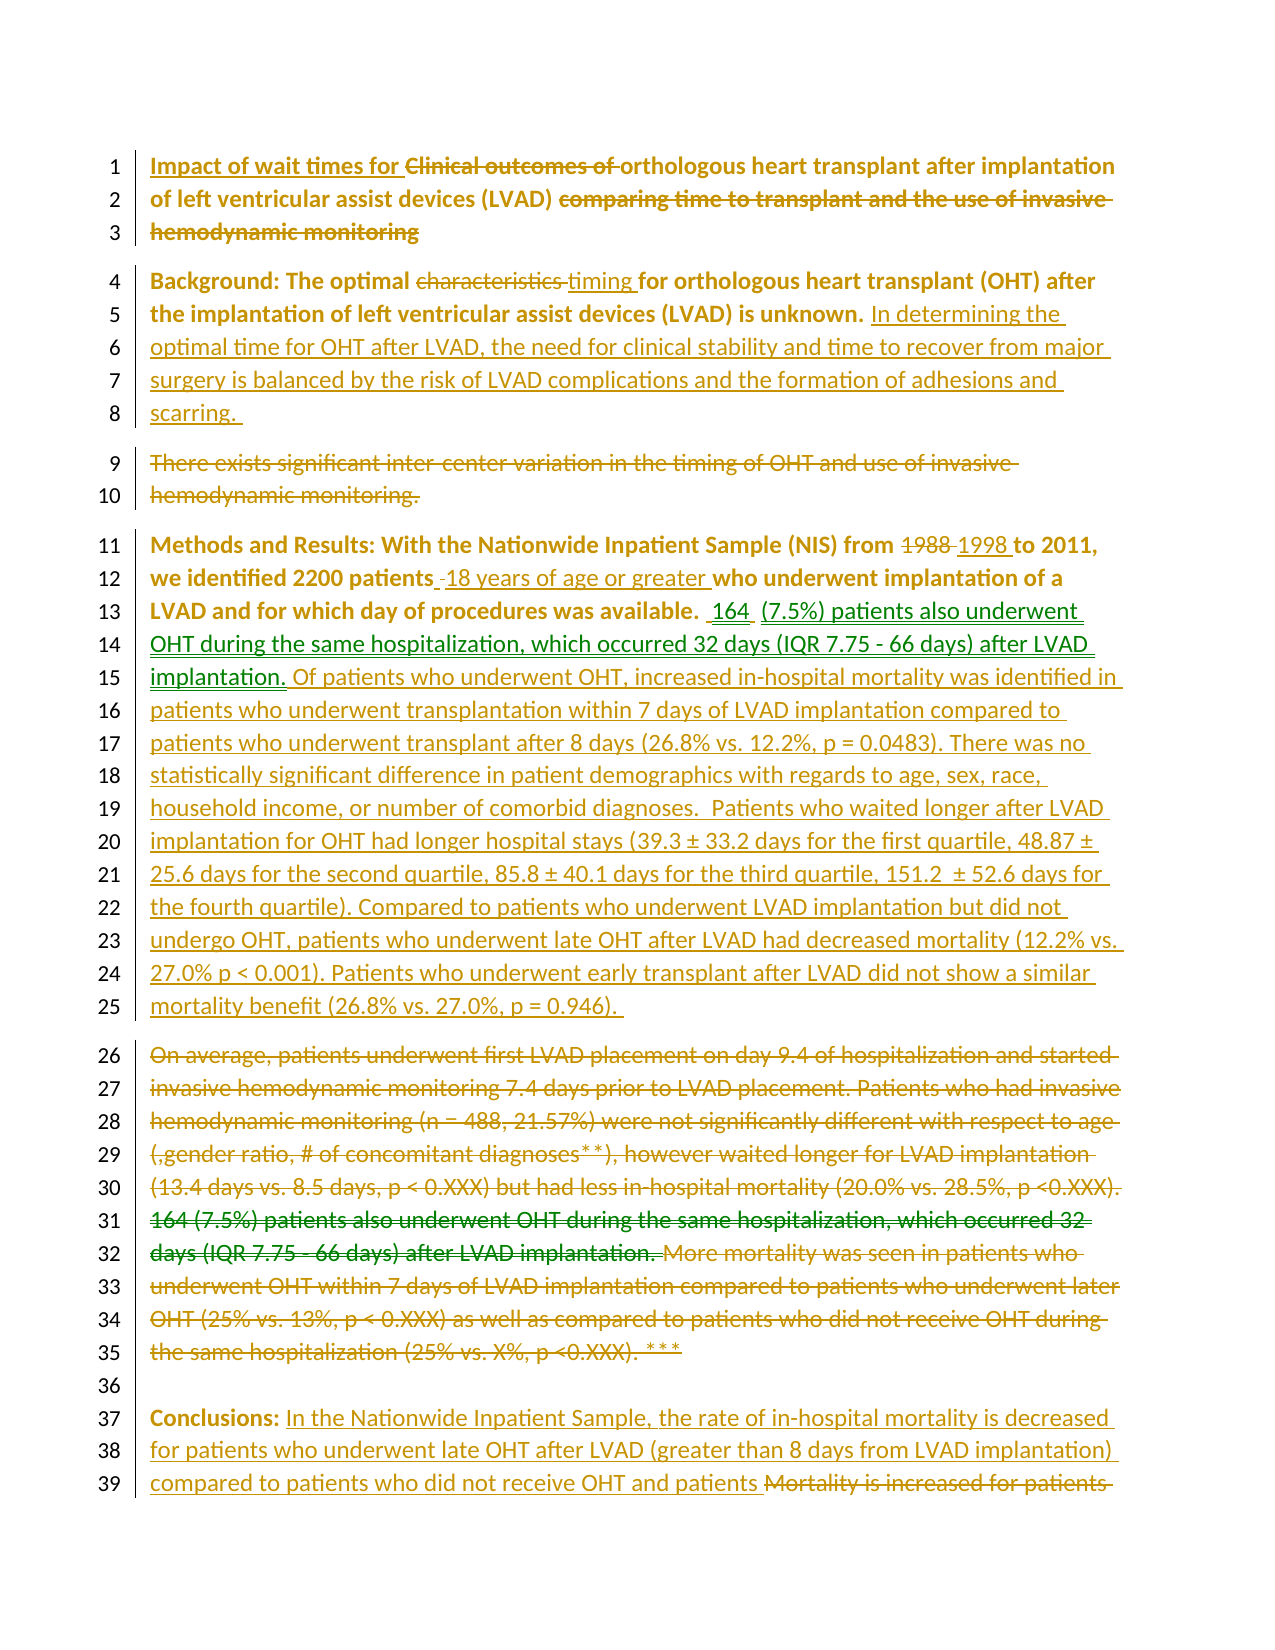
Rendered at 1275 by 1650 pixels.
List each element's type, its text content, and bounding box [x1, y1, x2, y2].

text Methods and Results: With the Nationwide Inpatient Sample (NIS) from to 2011, we identified 2200 patientswho underwent implantation of a LVAD and for which day of procedures was available. [150, 529, 1125, 1021]
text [150, 1039, 1125, 1498]
text Background: The optimal for orthologous heart transplant (OHT) after the implantation of left ventricular assist devices (LVAD) is unknown. [150, 265, 1125, 428]
text orthologous heart transplant after implantation of left ventricular assist devices (LVAD) [150, 150, 1125, 246]
